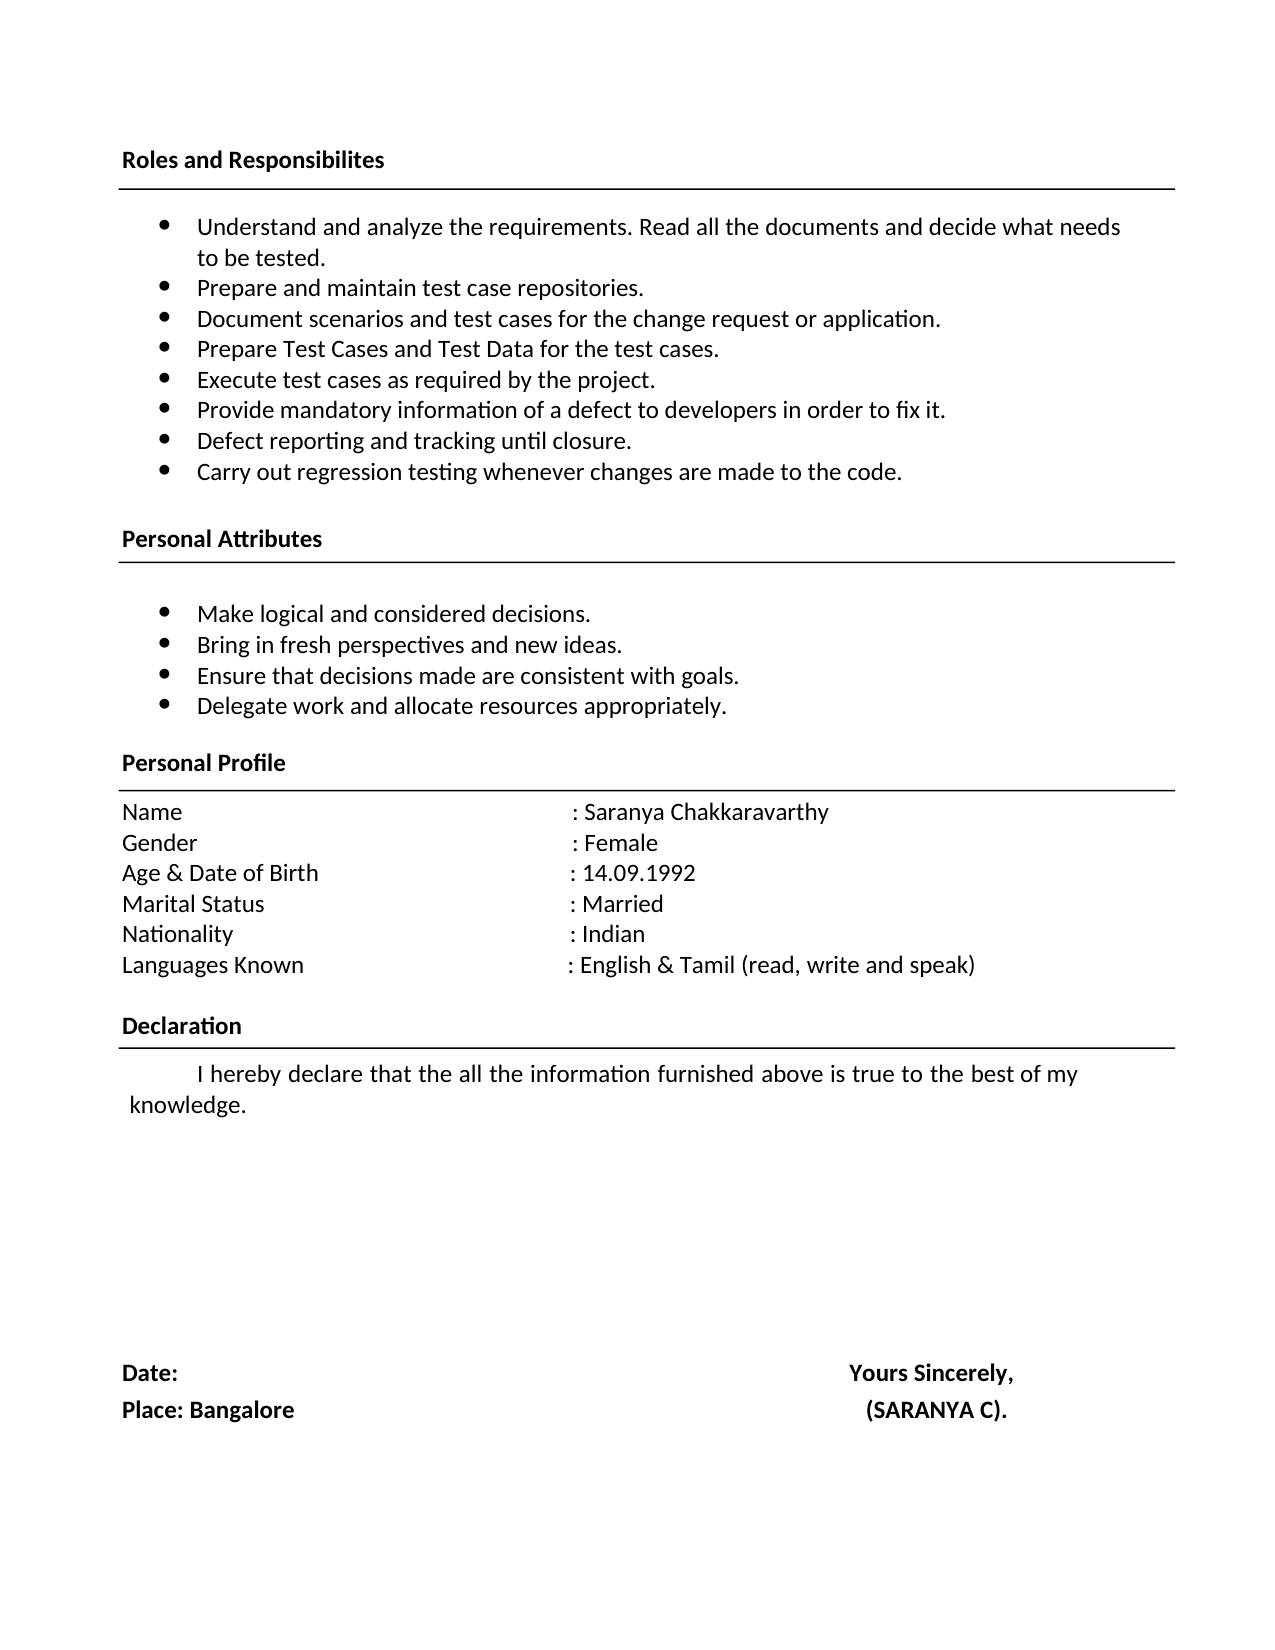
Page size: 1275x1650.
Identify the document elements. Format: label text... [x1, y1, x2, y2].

subtitle Date: Yours Sincerely, [122, 1357, 1162, 1388]
text Name : Saranya Chakkaravarthy [122, 796, 1162, 827]
subtitle Personal Profile [122, 747, 1162, 778]
list Ensure that decisions made are consistent with goals. [159, 660, 1162, 690]
subtitle Declaration [122, 1010, 1162, 1040]
subtitle Personal Attributes [122, 523, 1162, 554]
list Delegate work and allocate resources appropriately. [159, 690, 1162, 721]
list Carry out regression testing whenever changes are made to the code. [159, 456, 1122, 487]
text Place: Bangalore (SARANYA C). [122, 1394, 1162, 1425]
list Provide mandatory information of a defect to developers in order to fix it. [159, 395, 1122, 425]
subtitle Roles and Responsibilites [122, 144, 1162, 174]
list Execute test cases as required by the project. [159, 364, 1122, 395]
list Document scenarios and test cases for the change request or application. [159, 303, 1122, 333]
list Make logical and considered decisions. [159, 598, 1162, 629]
list Prepare Test Cases and Test Data for the test cases. [159, 333, 1122, 364]
list Prepare and maintain test case repositories. [159, 272, 1122, 303]
text Gender : Female [122, 827, 1162, 857]
text Languages Known : English & Tamil (read, write and speak) [122, 949, 1162, 979]
list Understand and analyze the requirements. Read all the documents and decide what needs to be tested. [159, 211, 1122, 272]
text Marital Status : Married [122, 888, 1162, 918]
text I hereby declare that the all the information furnished above is true to the best of my knowledge. [129, 1058, 1122, 1119]
text Nationality : Indian [122, 918, 1162, 949]
text Age & Date of Birth : 14.09.1992 [122, 857, 1162, 888]
list Defect reporting and tracking until closure. [159, 425, 1122, 456]
list Bring in fresh perspectives and new ideas. [159, 629, 1162, 660]
